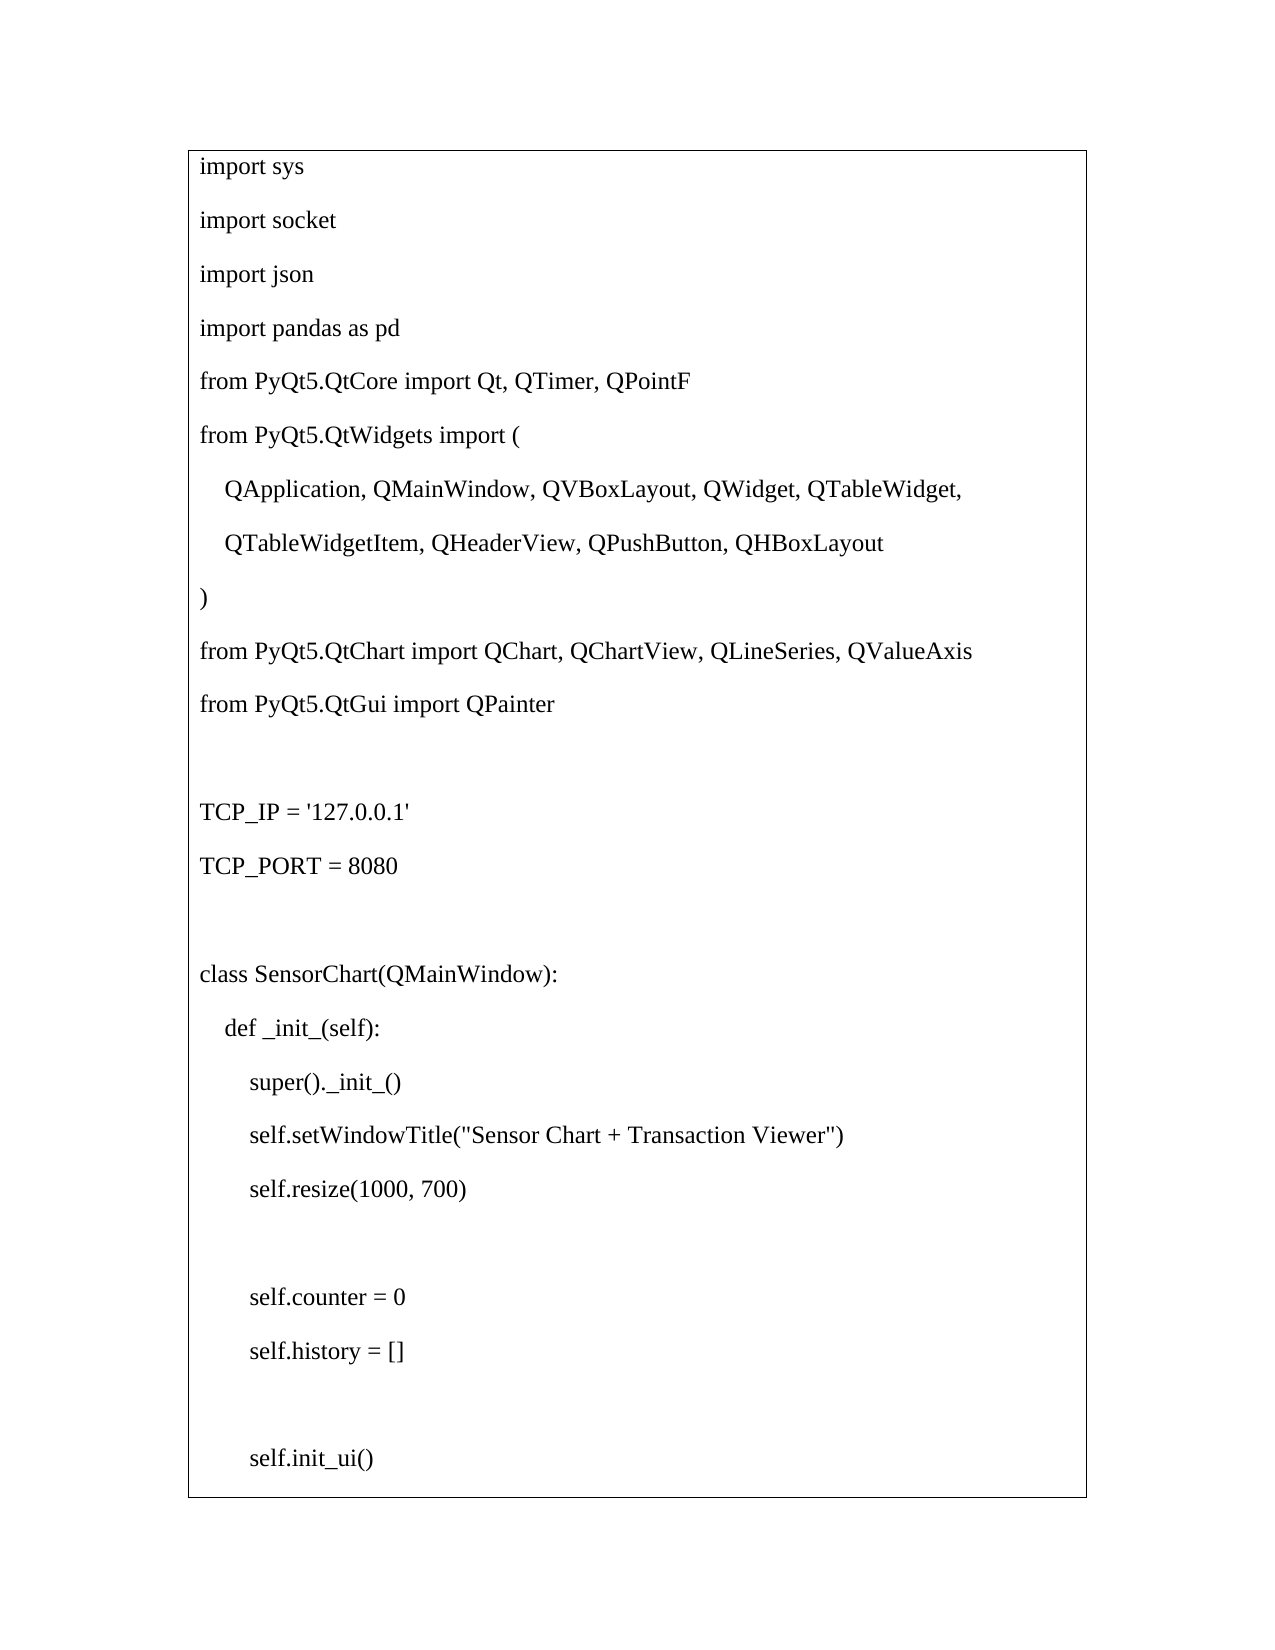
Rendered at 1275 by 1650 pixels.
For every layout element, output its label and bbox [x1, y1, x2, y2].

table_header [189, 151, 1086, 1497]
